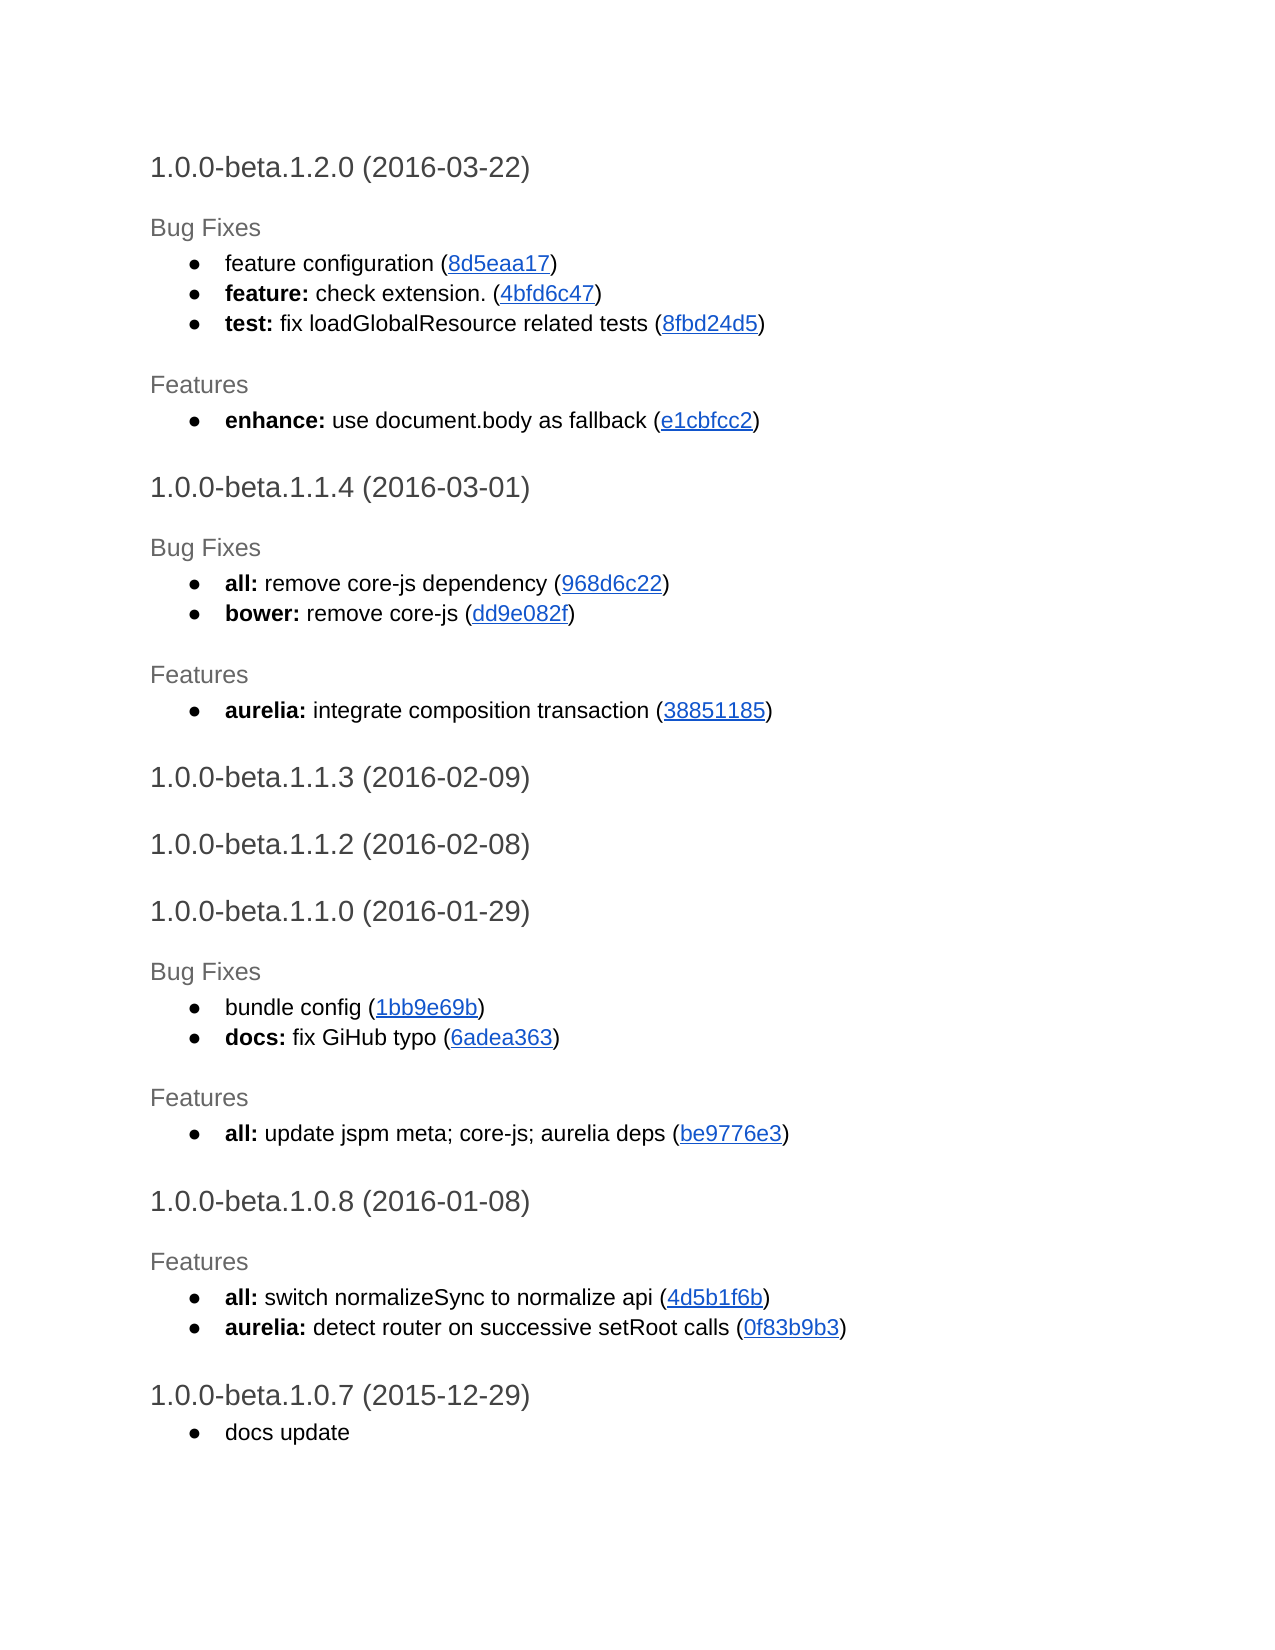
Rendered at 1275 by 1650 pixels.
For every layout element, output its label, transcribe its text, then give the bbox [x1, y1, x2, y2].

subtitle Features [150, 659, 1125, 688]
subtitle 1.0.0-beta.1.1.0 (2016-01-29) [150, 894, 1125, 927]
list feature: check extension. (4bfd6c47) [187, 280, 1125, 306]
subtitle Features [150, 1247, 1125, 1275]
subtitle Features [150, 369, 1125, 398]
list bower: remove core-js (dd9e082f) [187, 600, 1125, 627]
subtitle 1.0.0-beta.1.1.3 (2016-02-09) [150, 760, 1125, 794]
list all: switch normalizeSync to normalize api (4d5b1f6b) [187, 1284, 1125, 1310]
list all: remove core-js dependency (968d6c22) [187, 570, 1125, 596]
list enhance: use document.body as fallback (e1cbfcc2) [187, 407, 1125, 433]
subtitle 1.0.0-beta.1.0.7 (2015-12-29) [150, 1377, 1125, 1411]
subtitle 1.0.0-beta.1.2.0 (2016-03-22) [150, 150, 1125, 183]
list feature configuration (8d5eaa17) [187, 250, 1125, 276]
list docs update [187, 1419, 1125, 1446]
subtitle Features [150, 1083, 1125, 1112]
list test: fix loadGlobalResource related tests (8fbd24d5) [187, 310, 1125, 337]
list bundle config (1bb9e69b) [187, 994, 1125, 1020]
subtitle Bug Fixes [150, 213, 1125, 241]
list all: update jspm meta; core-js; aurelia deps (be9776e3) [187, 1120, 1125, 1147]
list docs: fix GiHub typo (6adea363) [187, 1024, 1125, 1050]
subtitle Bug Fixes [150, 957, 1125, 985]
subtitle Bug Fixes [150, 533, 1125, 562]
subtitle 1.0.0-beta.1.1.2 (2016-02-08) [150, 827, 1125, 861]
subtitle 1.0.0-beta.1.1.4 (2016-03-01) [150, 470, 1125, 504]
list aurelia: integrate composition transaction (38851185) [187, 697, 1125, 723]
subtitle 1.0.0-beta.1.0.8 (2016-01-08) [150, 1184, 1125, 1217]
list aurelia: detect router on successive setRoot calls (0f83b9b3) [187, 1314, 1125, 1340]
